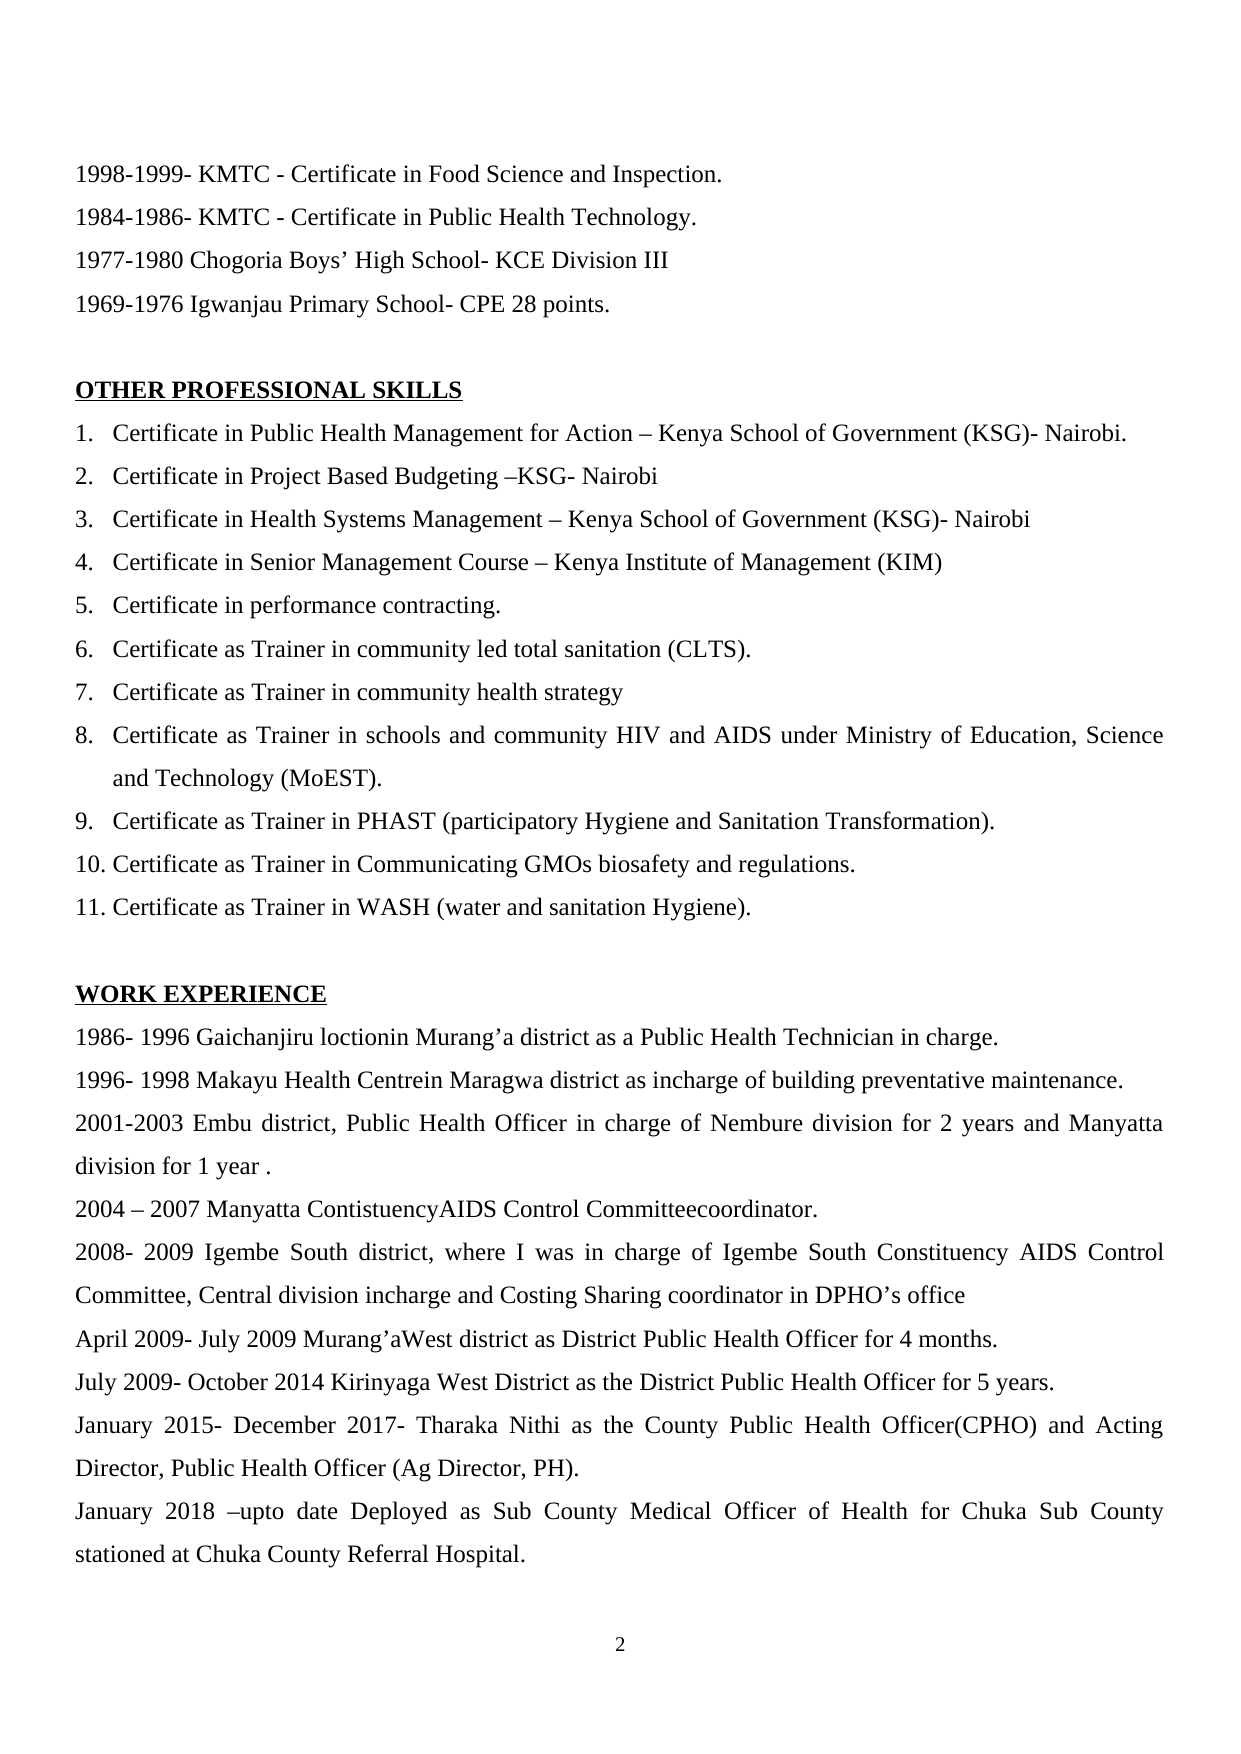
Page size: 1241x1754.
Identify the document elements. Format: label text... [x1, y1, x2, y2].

list Certificate as Trainer in Communicating GMOs biosafety and regulations. [75, 849, 1165, 878]
text WORK EXPERIENCE [75, 979, 1165, 1007]
text January 2018 –upto date Deployed as Sub County Medical Officer of Health for Chuka Sub County stationed at Chuka County Referral Hospital. [75, 1496, 1165, 1568]
text 2008- 2009 Igembe South district, where I was in charge of Igembe South Constituency AIDS Control Committee, Central division incharge and Costing Sharing coordinator in DPHO’s office [75, 1237, 1165, 1309]
subtitle Certificate in Project Based Budgeting –KSG- Nairobi [75, 461, 1165, 490]
text January 2015- December 2017- Tharaka Nithi as the County Public Health Officer(CPHO) and Acting Director, Public Health Officer (Ag Director, PH). [75, 1410, 1165, 1482]
subtitle Certificate as Trainer in community led total sanitation (CLTS). [75, 634, 1165, 662]
list Certificate as Trainer in WASH (water and sanitation Hygiene). [75, 892, 1165, 921]
subtitle Certificate in Senior Management Course – Kenya Institute of Management (KIM) [75, 547, 1165, 576]
list Certificate as Trainer in community health strategy [75, 677, 1165, 706]
text 1998-1999- KMTC - Certificate in Food Science and Inspection. [75, 159, 1165, 188]
text OTHER PROFESSIONAL SKILLS [75, 375, 1165, 404]
list Certificate as Trainer in schools and community HIV and AIDS under Ministry of Education, Science and Technology (MoEST). [75, 720, 1165, 792]
text 1969-1976 Igwanjau Primary School- CPE 28 points. [75, 289, 1165, 317]
text 1984-1986- KMTC - Certificate in Public Health Technology. [75, 202, 1165, 231]
text 1977-1980 Chogoria Boys’ High School- KCE Division III [75, 246, 1165, 274]
text 2001-2003 Embu district, Public Health Officer in charge of Nembure division for 2 years and Manyatta division for 1 year . [75, 1108, 1165, 1180]
text 1986- 1996 Gaichanjiru loctionin Murang’a district as a Public Health Technician in charge. [75, 1022, 1165, 1051]
text April 2009- July 2009 Murang’aWest district as District Public Health Officer for 4 months. [75, 1324, 1165, 1352]
subtitle Certificate in performance contracting. [75, 591, 1165, 619]
list Certificate as Trainer in PHAST (participatory Hygiene and Sanitation Transformation). [75, 806, 1165, 835]
text 1996- 1998 Makayu Health Centrein Maragwa district as incharge of building preventative maintenance. [75, 1065, 1165, 1094]
text 2004 – 2007 Manyatta ContistuencyAIDS Control Committeecoordinator. [75, 1194, 1165, 1223]
subtitle Certificate in Public Health Management for Action – Kenya School of Government (KSG)- Nairobi. [75, 418, 1165, 447]
text July 2009- October 2014 Kirinyaga West District as the District Public Health Officer for 5 years. [75, 1367, 1165, 1396]
subtitle Certificate in Health Systems Management – Kenya School of Government (KSG)- Nairobi [75, 504, 1165, 533]
